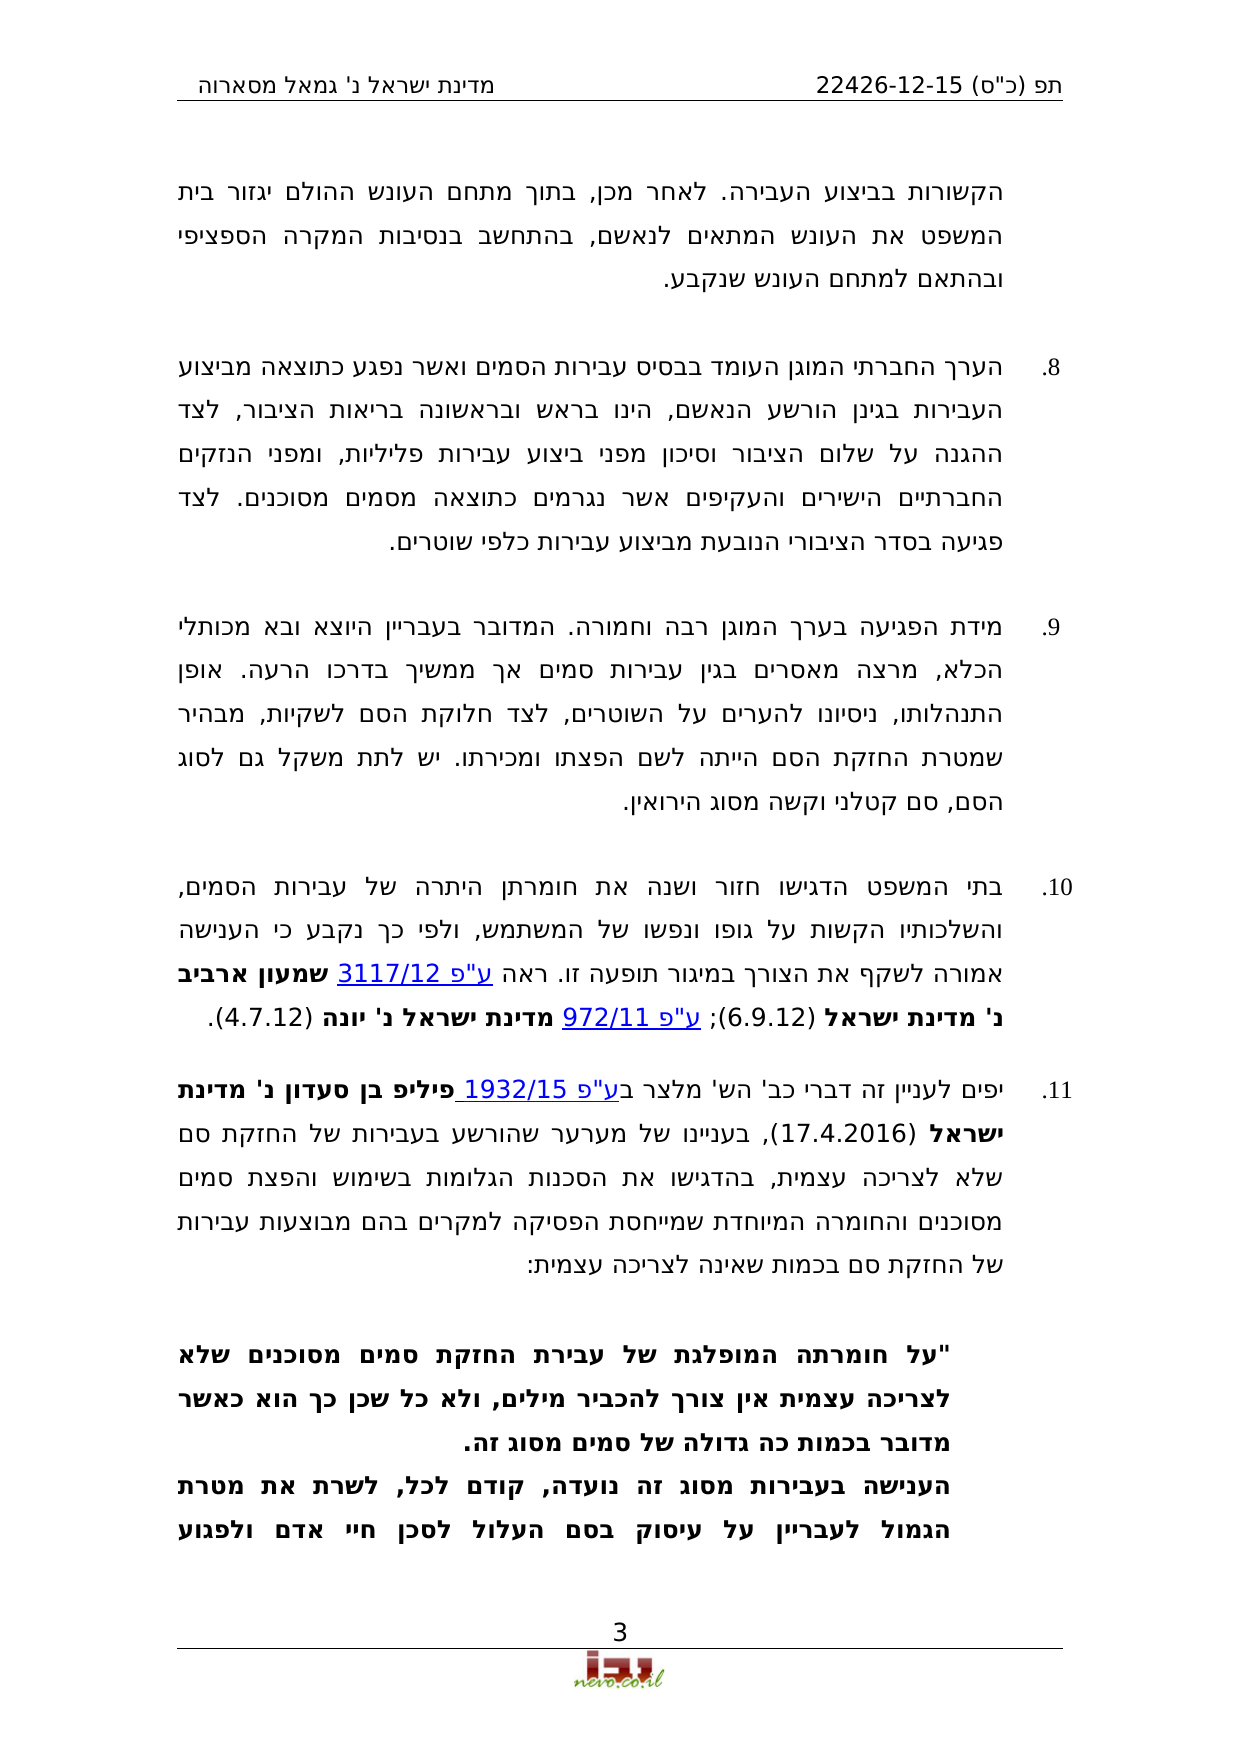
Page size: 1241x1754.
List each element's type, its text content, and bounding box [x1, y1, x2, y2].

list מידת הפגיעה בערך המוגן רבה וחמורה. המדובר בעבריין היוצא ובא מכותלי הכלא, מרצה מאסרים בגין עבירות סמים אך ממשיך בדרכו הרעה. אופן התנהלותו, ניסיונו להערים על השוטרים, לצד חלוקת הסם לשקיות, מבהיר שמטרת החזקת הסם הייתה לשם הפצתו ומכירתו. יש לתת משקל גם לסוג הסם, סם קטלני וקשה מסוג הירואין. [177, 612, 1041, 816]
list יפים לעניין זה דברי כב' הש' מלצר בע"פ 1932/15 פיליפ בן סעדון נ' מדינת ישראל (17.4.2016), בעניינו של מערער שהורשע בעבירות של החזקת סם שלא לצריכה עצמית, בהדגישו את הסכנות הגלומות בשימוש והפצת סמים מסוכנים והחומרה המיוחדת שמייחסת הפסיקה למקרים בהם מבוצעות עבירות של החזקת סם בכמות שאינה לצריכה עצמית: [177, 1076, 1041, 1280]
text "על חומרתה המופלגת של עבירת החזקת סמים מסוכנים שלא לצריכה עצמית אין צורך להכביר מילים, ולא כל שכן כך הוא כאשר מדובר בכמות כה גדולה של סמים מסוג זה. [177, 1340, 952, 1457]
list הערך החברתי המוגן העומד בבסיס עבירות הסמים ואשר נפגע כתוצאה מביצוע העבירות בגינן הורשע הנאשם, הינו בראש ובראשונה בריאות הציבור, לצד ההגנה על שלום הציבור וסיכון מפני ביצוע עבירות פליליות, ומפני הנזקים החברתיים הישירים והעקיפים אשר נגרמים כתוצאה מסמים מסוכנים. לצד פגיעה בסדר הציבורי הנובעת מביצוע עבירות כלפי שוטרים. [177, 352, 1041, 556]
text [177, 1471, 952, 1544]
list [177, 177, 1041, 294]
picture [574, 1650, 666, 1689]
list בתי המשפט הדגישו חזור ושנה את חומרתן היתרה של עבירות הסמים, והשלכותיו הקשות על גופו ונפשו של המשתמש, ולפי כך נקבע כי הענישה אמורה לשקף את הצורך במיגור תופעה זו. ראה ע"פ 3117/12 שמעון ארביב נ' מדינת ישראל (6.9.12); ע"פ 972/11 מדינת ישראל נ' יונה (4.7.12). [177, 872, 1041, 1032]
